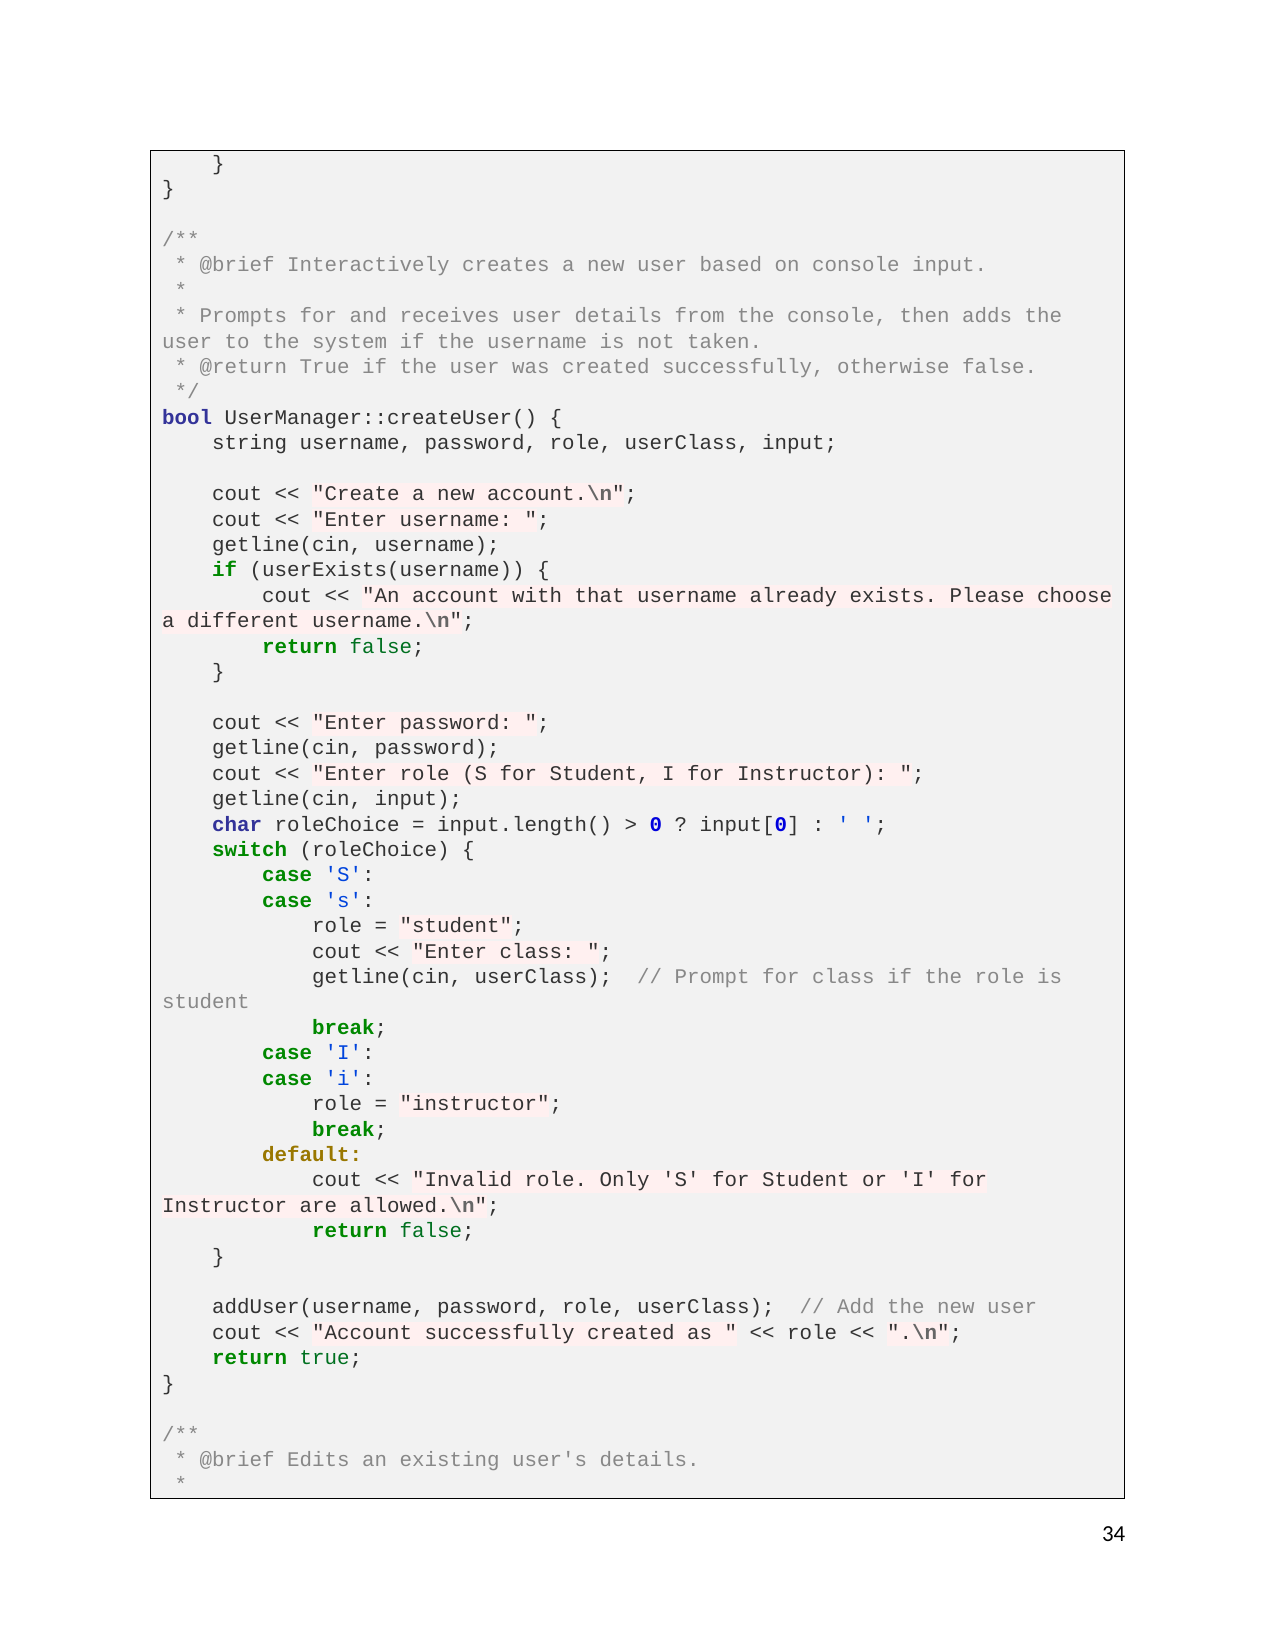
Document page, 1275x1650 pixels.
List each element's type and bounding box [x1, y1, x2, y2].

table_header [151, 151, 1124, 1498]
